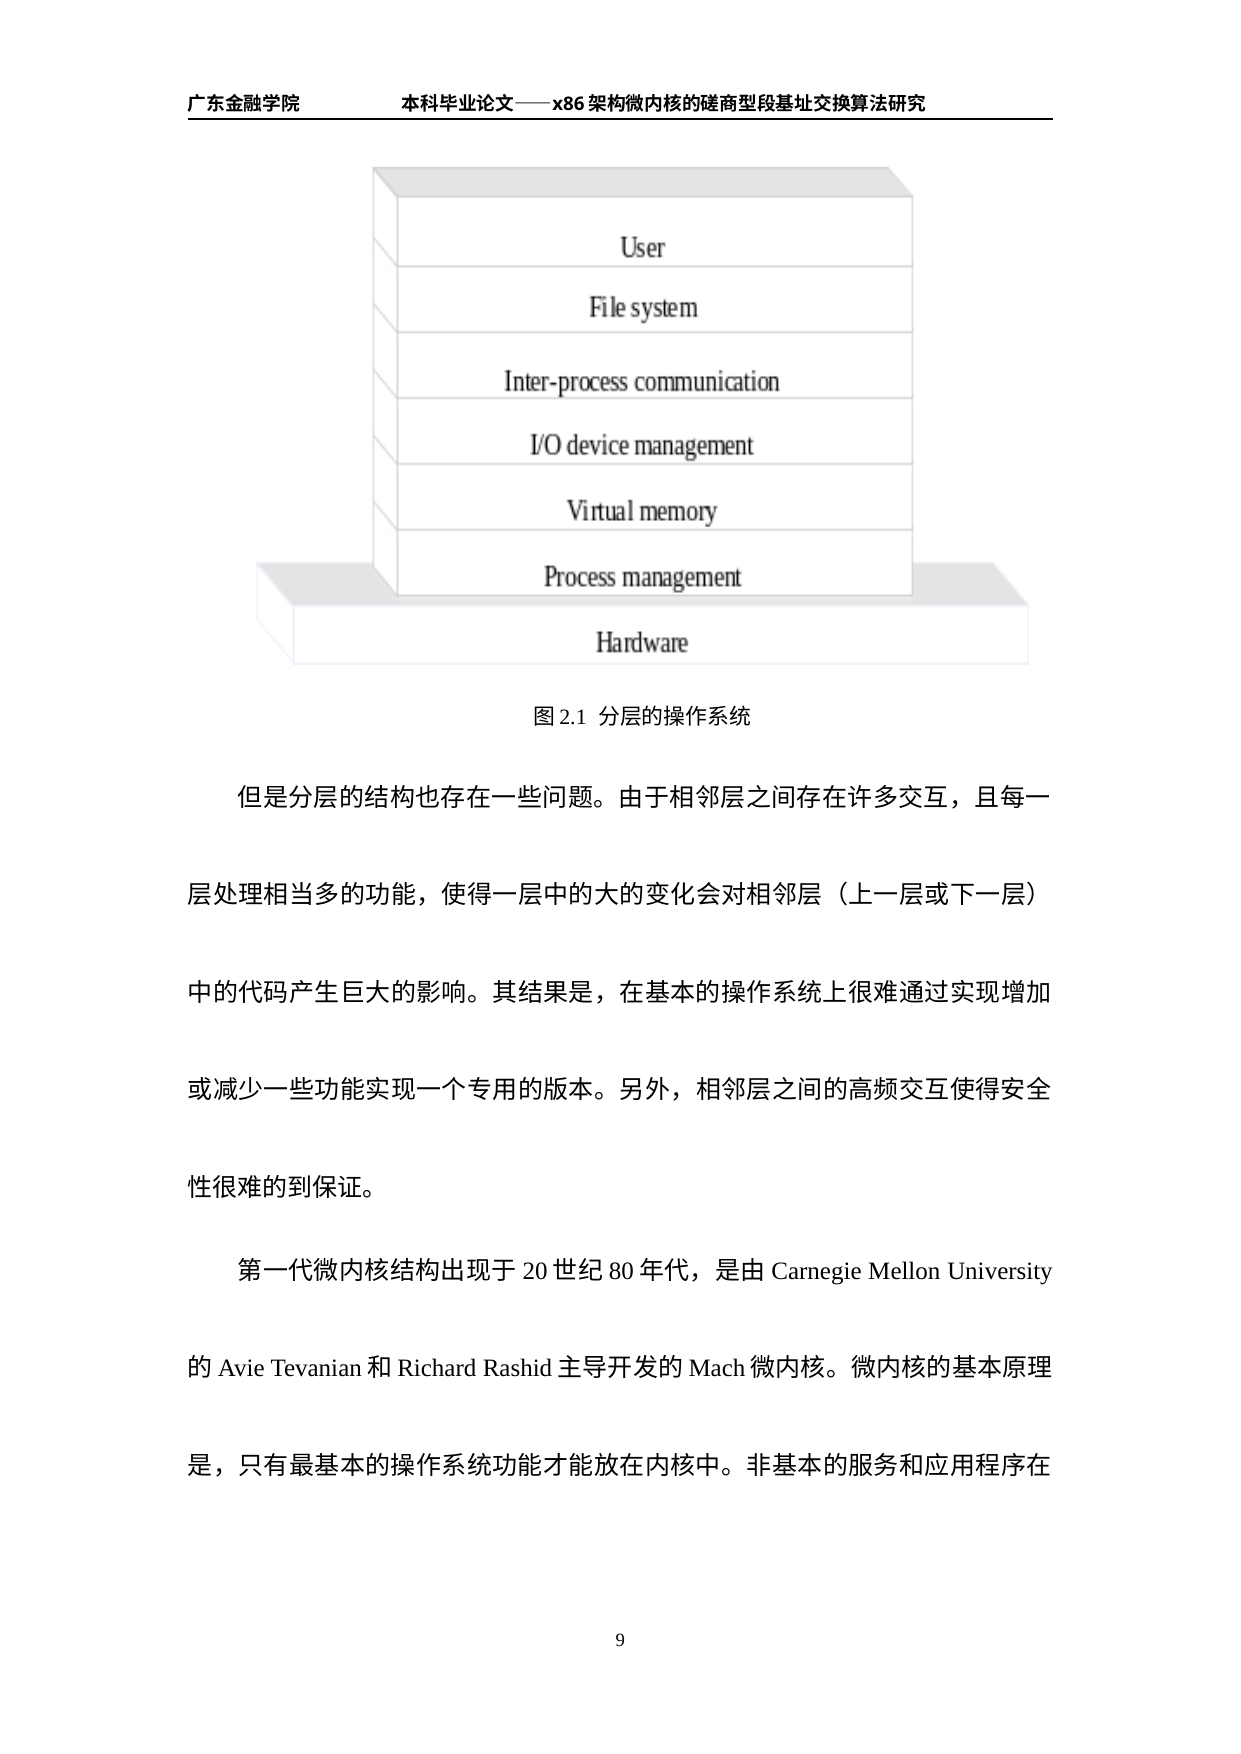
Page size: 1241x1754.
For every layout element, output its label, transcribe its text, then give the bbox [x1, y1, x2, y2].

text 图2.1 分层的操作系统 [187, 698, 1053, 731]
text 但是分层的结构也存在一些问题。由于相邻层之间存在许多交互，且每一层处理相当多的功能，使得一层中的大的变化会对相邻层（上一层或下一层）中的代码产生巨大的影响。其结果是，在基本的操作系统上很难通过实现增加或减少一些功能实现一个专用的版本。另外，相邻层之间的高频交互使得安全性很难的到保证。 [187, 763, 1053, 1218]
